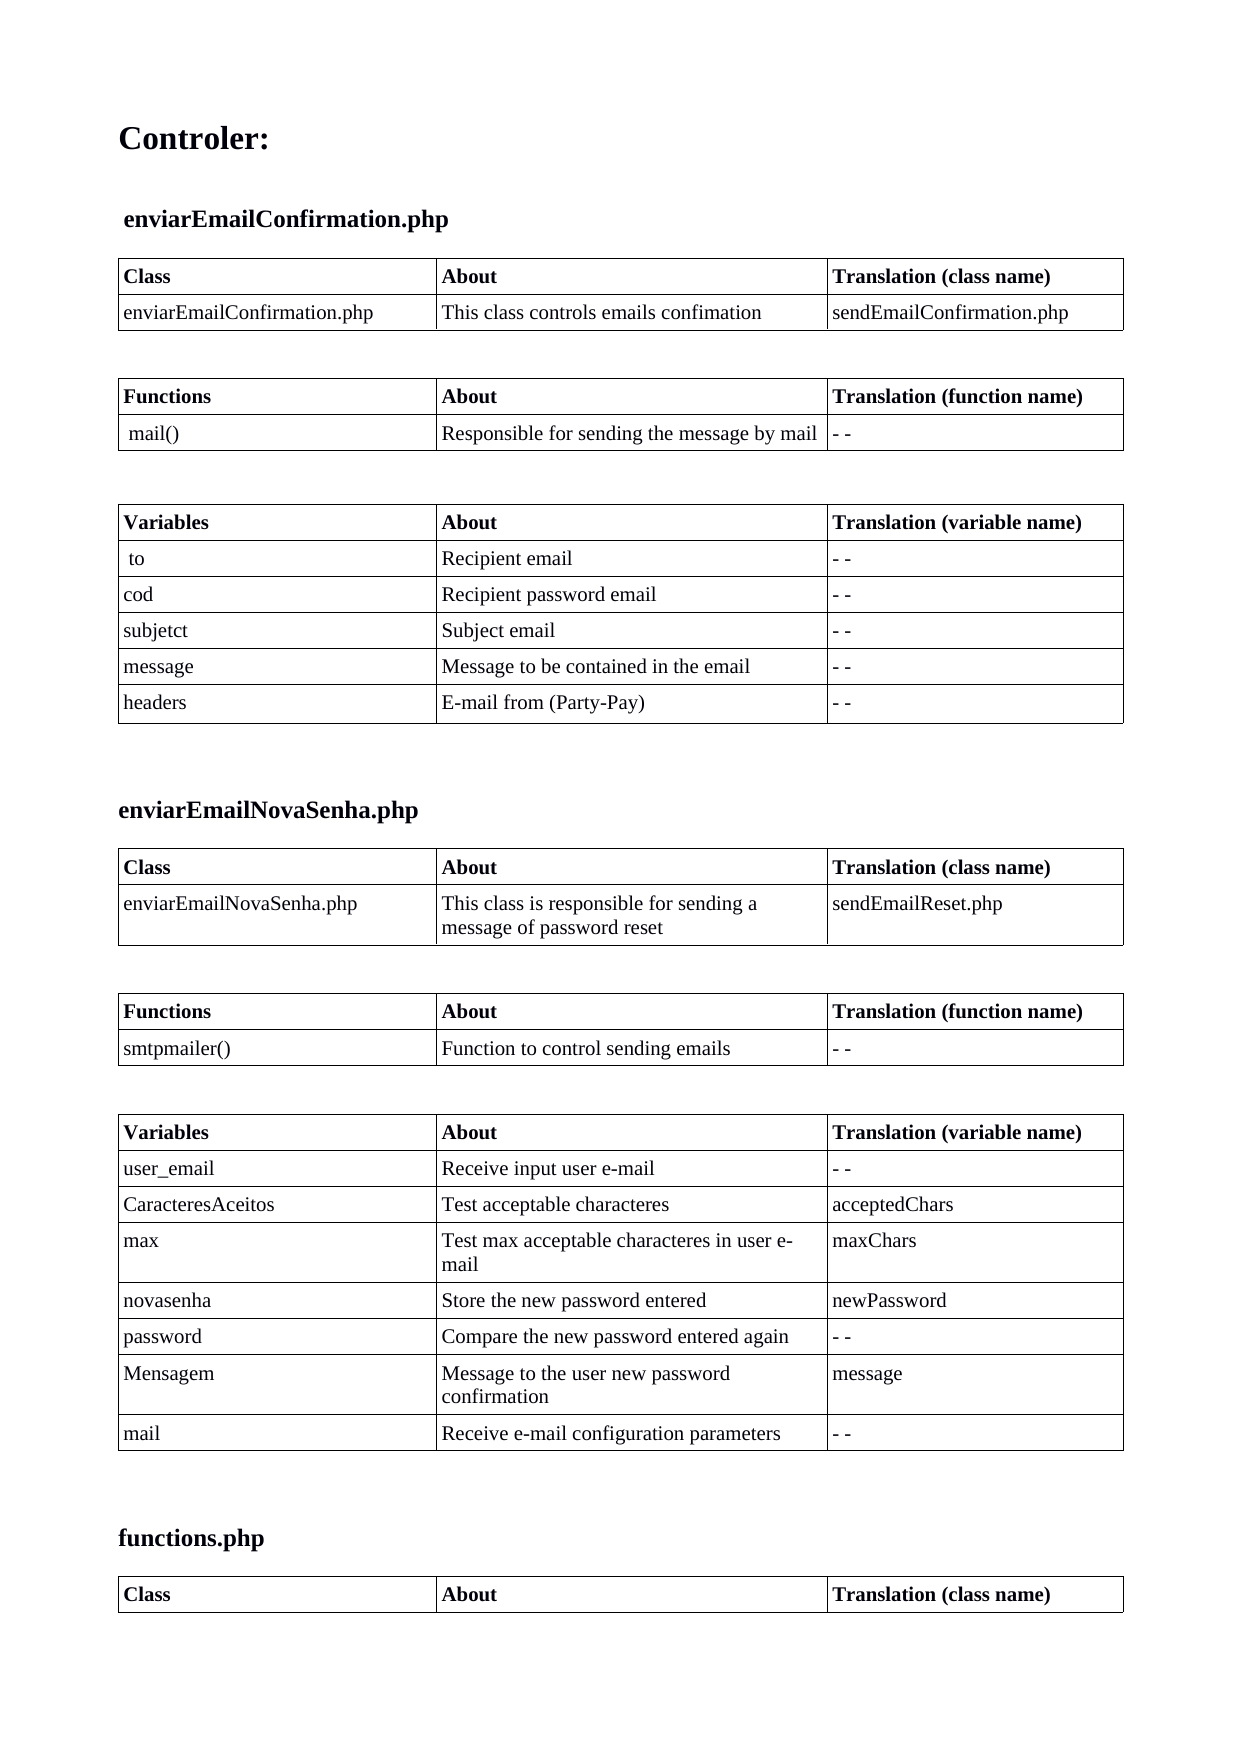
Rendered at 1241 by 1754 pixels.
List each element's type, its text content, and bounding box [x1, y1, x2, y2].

text enviarEmailConfirmation.php [118, 204, 1122, 233]
text enviarEmailNovaSenha.php [118, 796, 1122, 824]
table_cell to [119, 541, 436, 576]
table_header About [437, 379, 827, 414]
table_cell max [119, 1223, 436, 1282]
table_header Translation (class name) [828, 849, 1123, 884]
table_cell newPassword [828, 1283, 1123, 1318]
table_cell acceptedChars [828, 1187, 1123, 1222]
table_cell headers [119, 685, 436, 723]
table_cell - - [828, 1319, 1123, 1354]
table_cell sendEmailReset.php [828, 885, 1123, 944]
table_cell user_email [119, 1151, 436, 1186]
table_header Translation (class name) [828, 1577, 1123, 1612]
table_cell Receive input user e-mail [437, 1151, 827, 1186]
table_cell mail() [119, 415, 436, 450]
table_cell mail [119, 1415, 436, 1450]
table_cell Recipient email [437, 541, 827, 576]
table_header Translation (function name) [828, 379, 1123, 414]
table_cell novasenha [119, 1283, 436, 1318]
table_cell This class controls emails confimation [437, 295, 827, 329]
table_header Translation (function name) [828, 994, 1123, 1029]
table_header Class [119, 1577, 436, 1612]
table_header About [437, 259, 827, 293]
table_header About [437, 1115, 827, 1150]
table_header About [437, 849, 827, 884]
table_header Translation (variable name) [828, 1115, 1123, 1150]
table_cell - - [828, 1415, 1123, 1450]
table_header Variables [119, 505, 436, 539]
table_cell sendEmailConfirmation.php [828, 295, 1123, 329]
table_cell - - [828, 685, 1123, 723]
table_cell Subject email [437, 613, 827, 648]
table_header About [437, 505, 827, 539]
table_cell cod [119, 577, 436, 612]
text Controler: [118, 118, 1122, 156]
table_header Functions [119, 994, 436, 1029]
table_cell - - [828, 649, 1123, 684]
table_cell - - [828, 541, 1123, 576]
table_cell - - [828, 613, 1123, 648]
table_header Functions [119, 379, 436, 414]
table_cell maxChars [828, 1223, 1123, 1282]
table_header Translation (class name) [828, 259, 1123, 293]
table_cell subjetct [119, 613, 436, 648]
table_cell - - [828, 415, 1123, 450]
table_cell message [828, 1355, 1123, 1414]
table_cell Message to the user new password confirmation [437, 1355, 827, 1414]
table_cell Compare the new password entered again [437, 1319, 827, 1354]
table_cell This class is responsible for sending a message of password reset [437, 885, 827, 944]
table_header Translation (variable name) [828, 505, 1123, 539]
text functions.php [118, 1523, 1122, 1552]
table_cell Recipient password email [437, 577, 827, 612]
table_header Class [119, 259, 436, 293]
table_cell Responsible for sending the message by mail [437, 415, 827, 450]
table_header About [437, 1577, 827, 1612]
table_cell Message to be contained in the email [437, 649, 827, 684]
table_cell password [119, 1319, 436, 1354]
table_cell Function to control sending emails [437, 1030, 827, 1065]
table_header Class [119, 849, 436, 884]
table_cell - - [828, 1151, 1123, 1186]
table_header About [437, 994, 827, 1029]
table_cell enviarEmailConfirmation.php [119, 295, 436, 329]
table_header Variables [119, 1115, 436, 1150]
table_cell Test max acceptable characteres in user e-mail [437, 1223, 827, 1282]
table_cell Mensagem [119, 1355, 436, 1414]
table_cell message [119, 649, 436, 684]
table_cell smtpmailer() [119, 1030, 436, 1065]
table_cell Receive e-mail configuration parameters [437, 1415, 827, 1450]
table_cell E-mail from (Party-Pay) [437, 685, 827, 723]
table_cell enviarEmailNovaSenha.php [119, 885, 436, 944]
table_cell Store the new password entered [437, 1283, 827, 1318]
table_cell - - [828, 1030, 1123, 1065]
table_cell CaracteresAceitos [119, 1187, 436, 1222]
table_cell - - [828, 577, 1123, 612]
table_cell Test acceptable characteres [437, 1187, 827, 1222]
